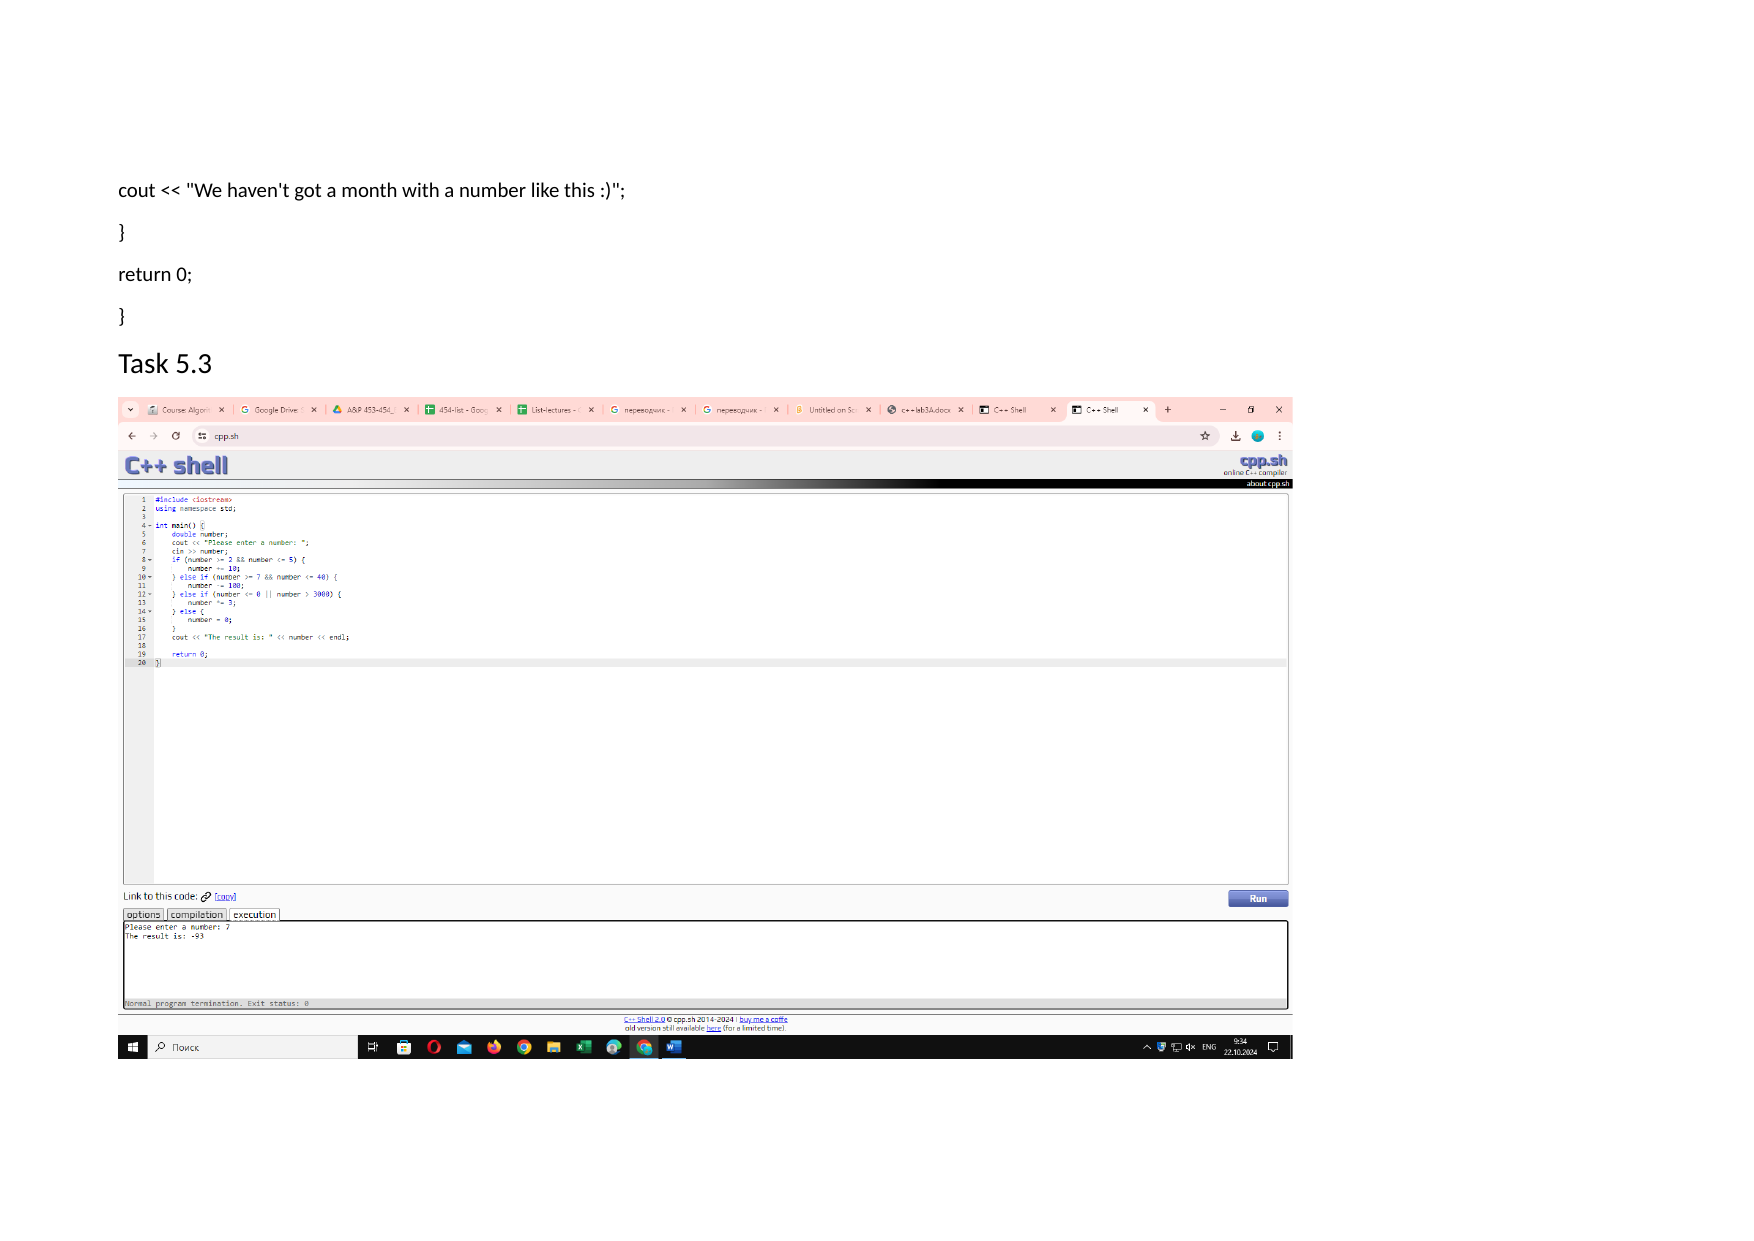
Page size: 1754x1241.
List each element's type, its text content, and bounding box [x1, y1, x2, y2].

text } [118, 303, 1636, 329]
text } [118, 219, 1636, 245]
text Task 5.3 [118, 346, 1636, 381]
picture [118, 397, 1293, 1059]
text return 0; [118, 261, 1636, 287]
text cout << "We haven't got a month with a number like this :)"; [118, 177, 1636, 203]
